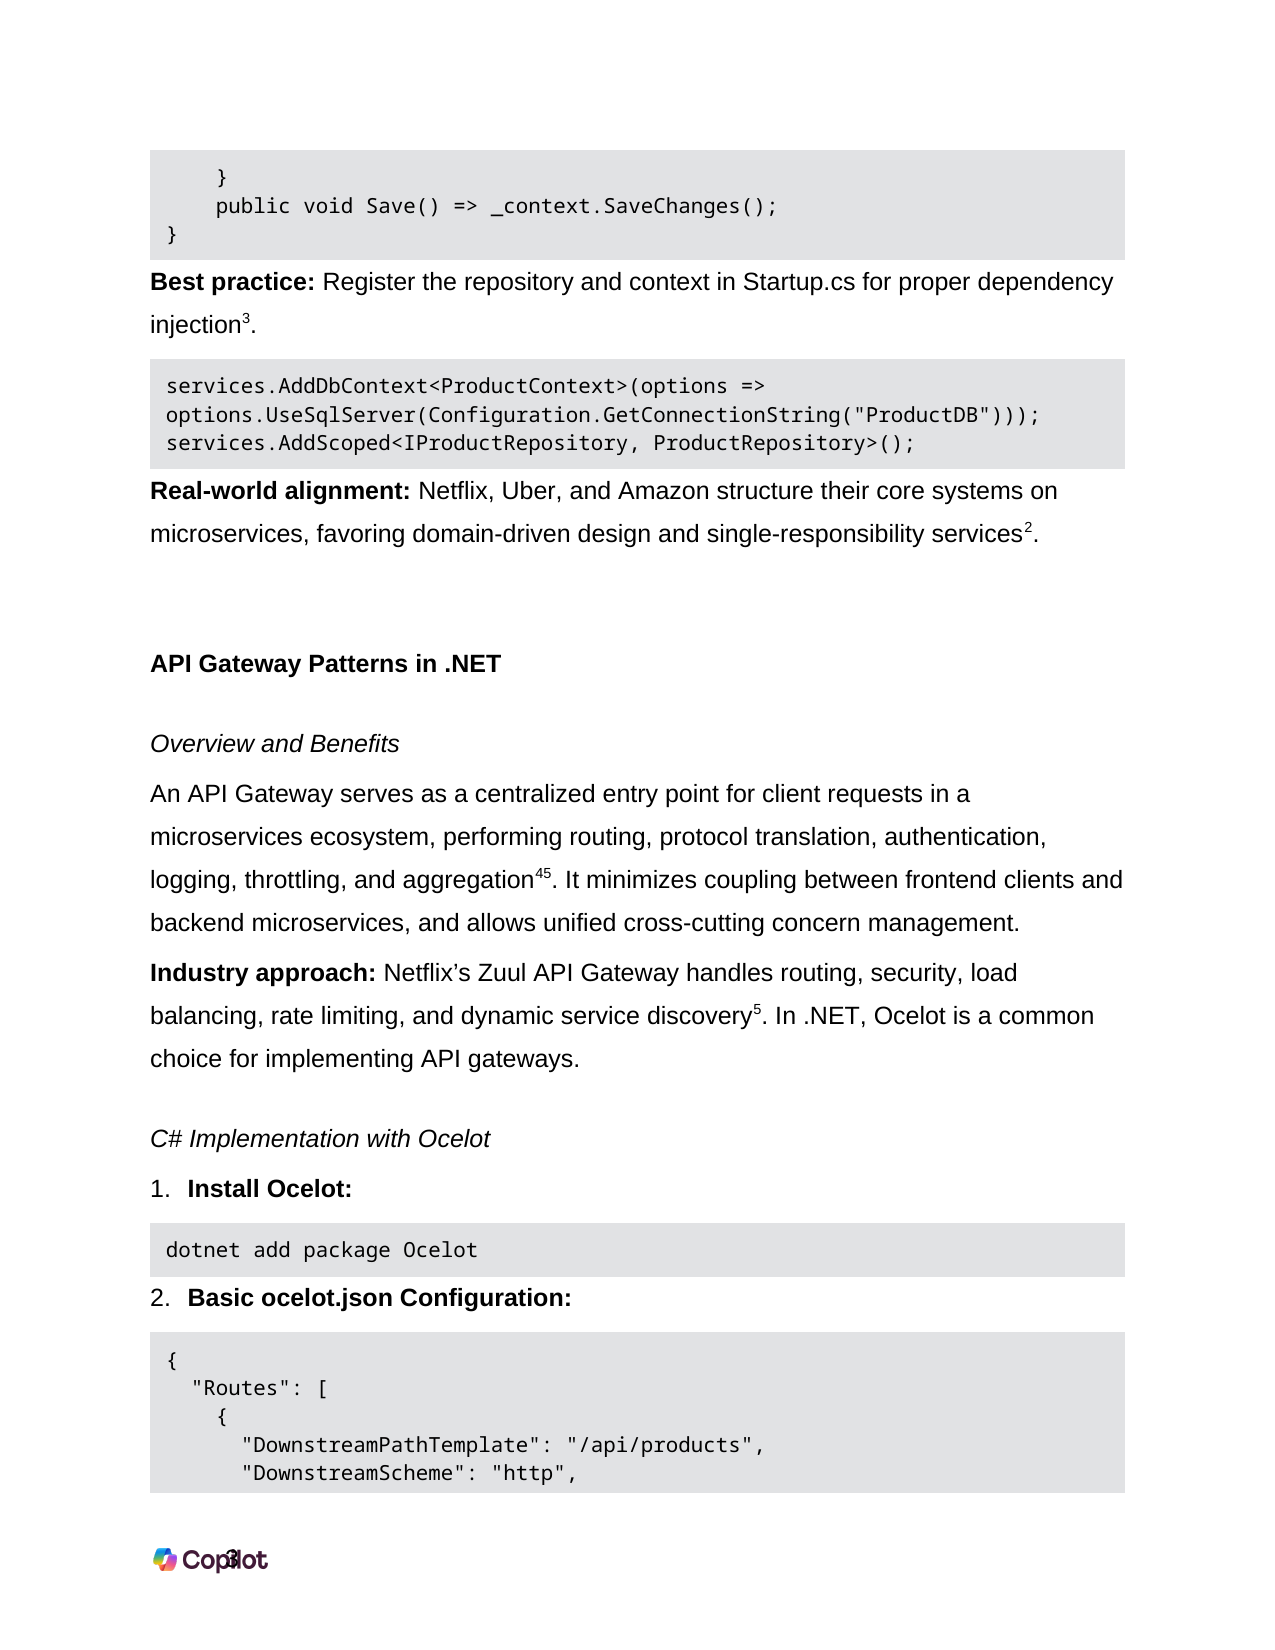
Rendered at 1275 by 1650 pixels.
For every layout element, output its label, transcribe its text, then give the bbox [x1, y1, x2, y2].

text An API Gateway serves as a centralized entry point for client requests in a microservices ecosystem, performing routing, protocol translation, authentication, logging, throttling, and aggregation45. It minimizes coupling between frontend clients and backend microservices, and allows unified cross-cutting concern management. [150, 779, 1125, 937]
list Install Ocelot: [150, 1174, 1125, 1202]
table_header dotnet add package Ocelot [150, 1223, 1125, 1277]
table_header services.AddDbContext<ProductContext>(options => options.UseSqlServer(Configuration.GetConnectionString("ProductDB"))); services.AddScoped<IProductRepository, ProductRepository>(); [150, 359, 1125, 469]
text Best practice: Register the repository and context in Startup.cs for proper dependency injection3. [150, 267, 1125, 338]
subtitle C# Implementation with Ocelot [150, 1124, 1125, 1153]
picture [150, 1546, 270, 1576]
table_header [150, 150, 1125, 260]
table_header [150, 1332, 1125, 1493]
text Industry approach: Netflix’s Zuul API Gateway handles routing, security, load balancing, rate limiting, and dynamic service discovery5. In .NET, Ocelot is a common choice for implementing API gateways. [150, 957, 1125, 1072]
list Basic ocelot.json Configuration: [150, 1283, 1125, 1312]
text Real-world alignment: Netflix, Uber, and Amazon structure their core systems on microservices, favoring domain-driven design and single-responsibility services2. [150, 476, 1125, 547]
subtitle API Gateway Patterns in .NET [150, 649, 1125, 677]
subtitle Overview and Benefits [150, 729, 1125, 758]
